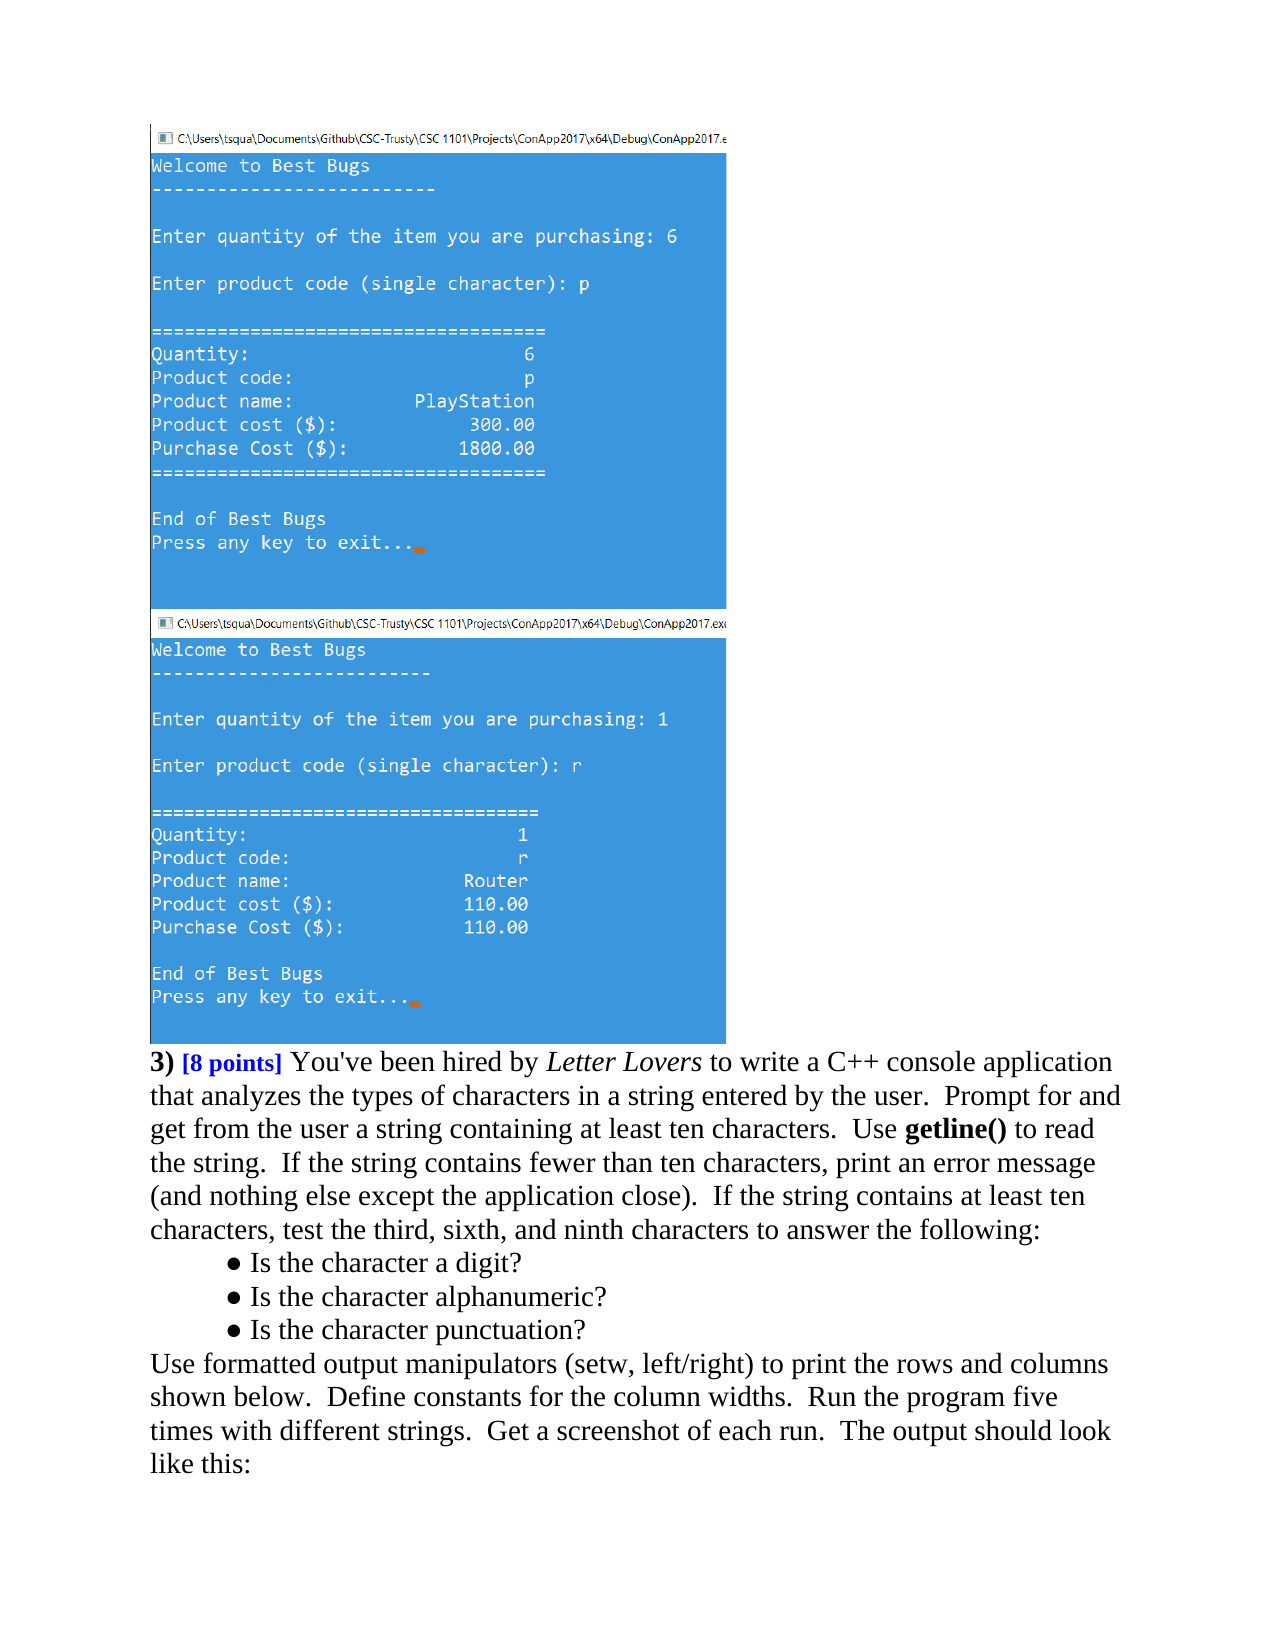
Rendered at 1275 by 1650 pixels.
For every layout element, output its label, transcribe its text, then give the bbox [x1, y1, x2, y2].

text 3) [8 points] You've been hired by Letter Lovers to write a C++ console application that analyzes the types of characters in a string entered by the user. Prompt for and get from the user a string containing at least ten characters. Use getline() to read the string. If the string contains fewer than ten characters, print an error message (and nothing else except the application close). If the string contains at least ten characters, test the third, sixth, and ninth characters to answer the following: [150, 1044, 1125, 1245]
text Use formatted output manipulators (setw, left/right) to print the rows and columns shown below. Define constants for the column widths. Run the program five times with different strings. Get a screenshot of each run. The output should look like this: [150, 1346, 1125, 1480]
text ● Is the character a digit? [150, 1245, 1125, 1279]
picture [150, 124, 727, 1044]
text ● Is the character punctuation? [150, 1312, 1125, 1346]
text ● Is the character alphanumeric? [150, 1279, 1125, 1312]
